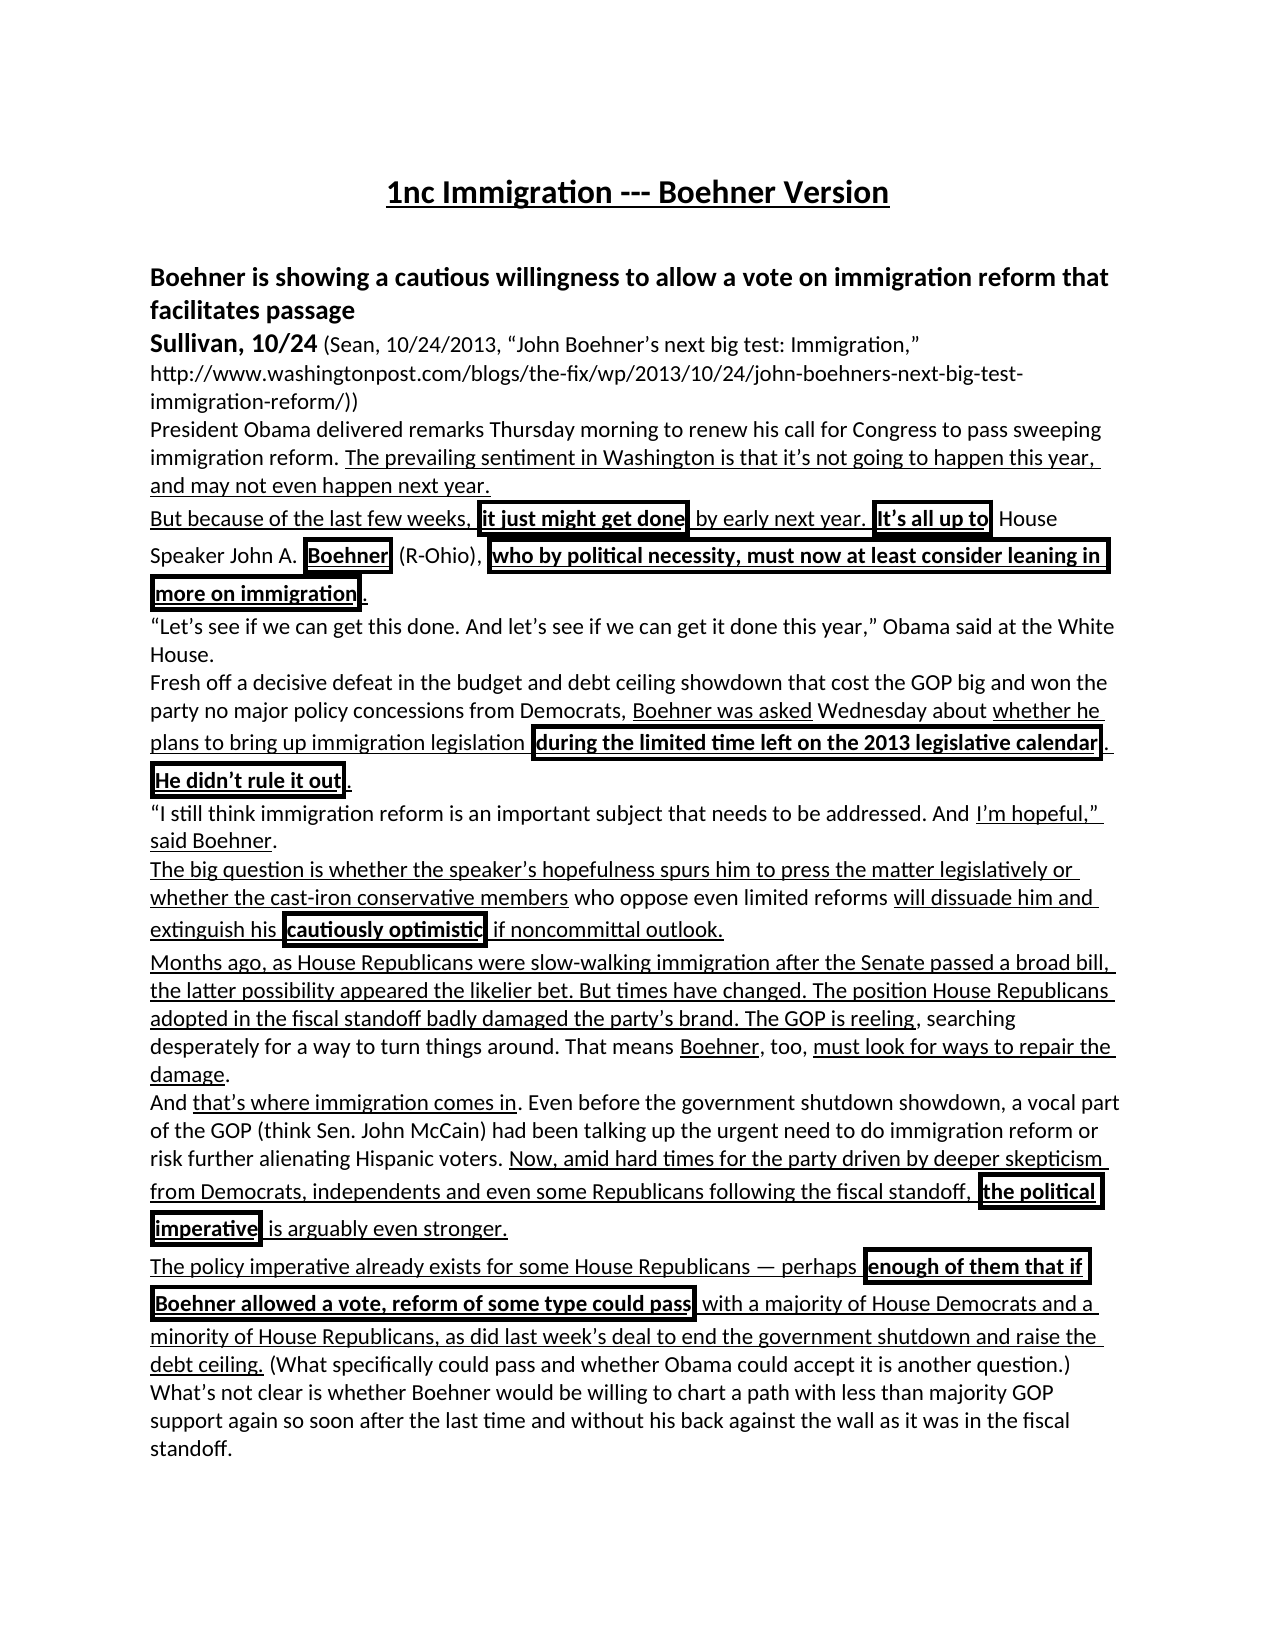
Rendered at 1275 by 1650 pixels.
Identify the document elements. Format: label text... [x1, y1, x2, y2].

subtitle Boehner is showing a cautious willingness to allow a vote on immigration reform that facilitates passage [150, 260, 1125, 326]
text “Let’s see if we can get this done. And let’s see if we can get it done this year,” Obama said at the White House. [150, 612, 1125, 668]
text The policy imperative already exists for some House Republicans — perhaps enough of them that if Boehner allowed a vote, reform of some type could pass with a majority of House Democrats and a minority of House Republicans, as did last week’s deal to end the government shutdown and raise the debt ceiling. (What specifically could pass and whether Obama could accept it is another question.) [150, 1247, 1125, 1378]
text The big question is whether the speaker’s hopefulness spurs him to press the matter legislatively or whether the cast-iron conservative members who oppose even limited reforms will dissuade him and extinguish his cautiously optimistic if noncommittal outlook. [150, 855, 1125, 948]
text Months ago, as House Republicans were slow-walking immigration after the Senate passed a broad bill, the latter possibility appeared the likelier bet. But times have changed. The position House Republicans adopted in the fiscal standoff badly damaged the party’s brand. The GOP is reeling, searching desperately for a way to turn things around. That means Boehner, too, must look for ways to repair the damage. [150, 948, 1125, 1088]
text “I still think immigration reform is an important subject that needs to be addressed. And I’m hopeful,” said Boehner. [150, 799, 1125, 855]
text But because of the last few weeks, it just might get done by early next year. It’s all up to House Speaker John A. Boehner (R-Ohio), who by political necessity, must now at least consider leaning in more on immigration. [150, 499, 1125, 612]
text What’s not clear is whether Boehner would be willing to chart a path with less than majority GOP support again so soon after the last time and without his back against the wall as it was in the fiscal standoff. [150, 1378, 1125, 1462]
text President Obama delivered remarks Thursday morning to renew his call for Congress to pass sweeping immigration reform. The prevailing sentiment in Washington is that it’s not going to happen this year, and may not even happen next year. [150, 416, 1125, 499]
text Fresh off a decisive defeat in the budget and debt ceiling showdown that cost the GOP big and won the party no major policy concessions from Democrats, Boehner was asked Wednesday about whether he plans to bring up immigration legislation during the limited time left on the 2013 legislative calendar. He didn’t rule it out. [150, 668, 1125, 799]
text And that’s where immigration comes in. Even before the government shutdown showdown, a vocal part of the GOP (think Sen. John McCain) had been talking up the urgent need to do immigration reform or risk further alienating Hispanic voters. Now, amid hard times for the party driven by deeper skepticism from Democrats, independents and even some Republicans following the fiscal standoff, the political imperative is arguably even stronger. [150, 1088, 1125, 1247]
text Sullivan, 10/24 (Sean, 10/24/2013, “John Boehner’s next big test: Immigration,” http://www.washingtonpost.com/blogs/the-fix/wp/2013/10/24/john-boehners-next-big-test-immigration-reform/)) [150, 326, 1125, 416]
subtitle 1nc Immigration --- Boehner Version [150, 171, 1125, 212]
